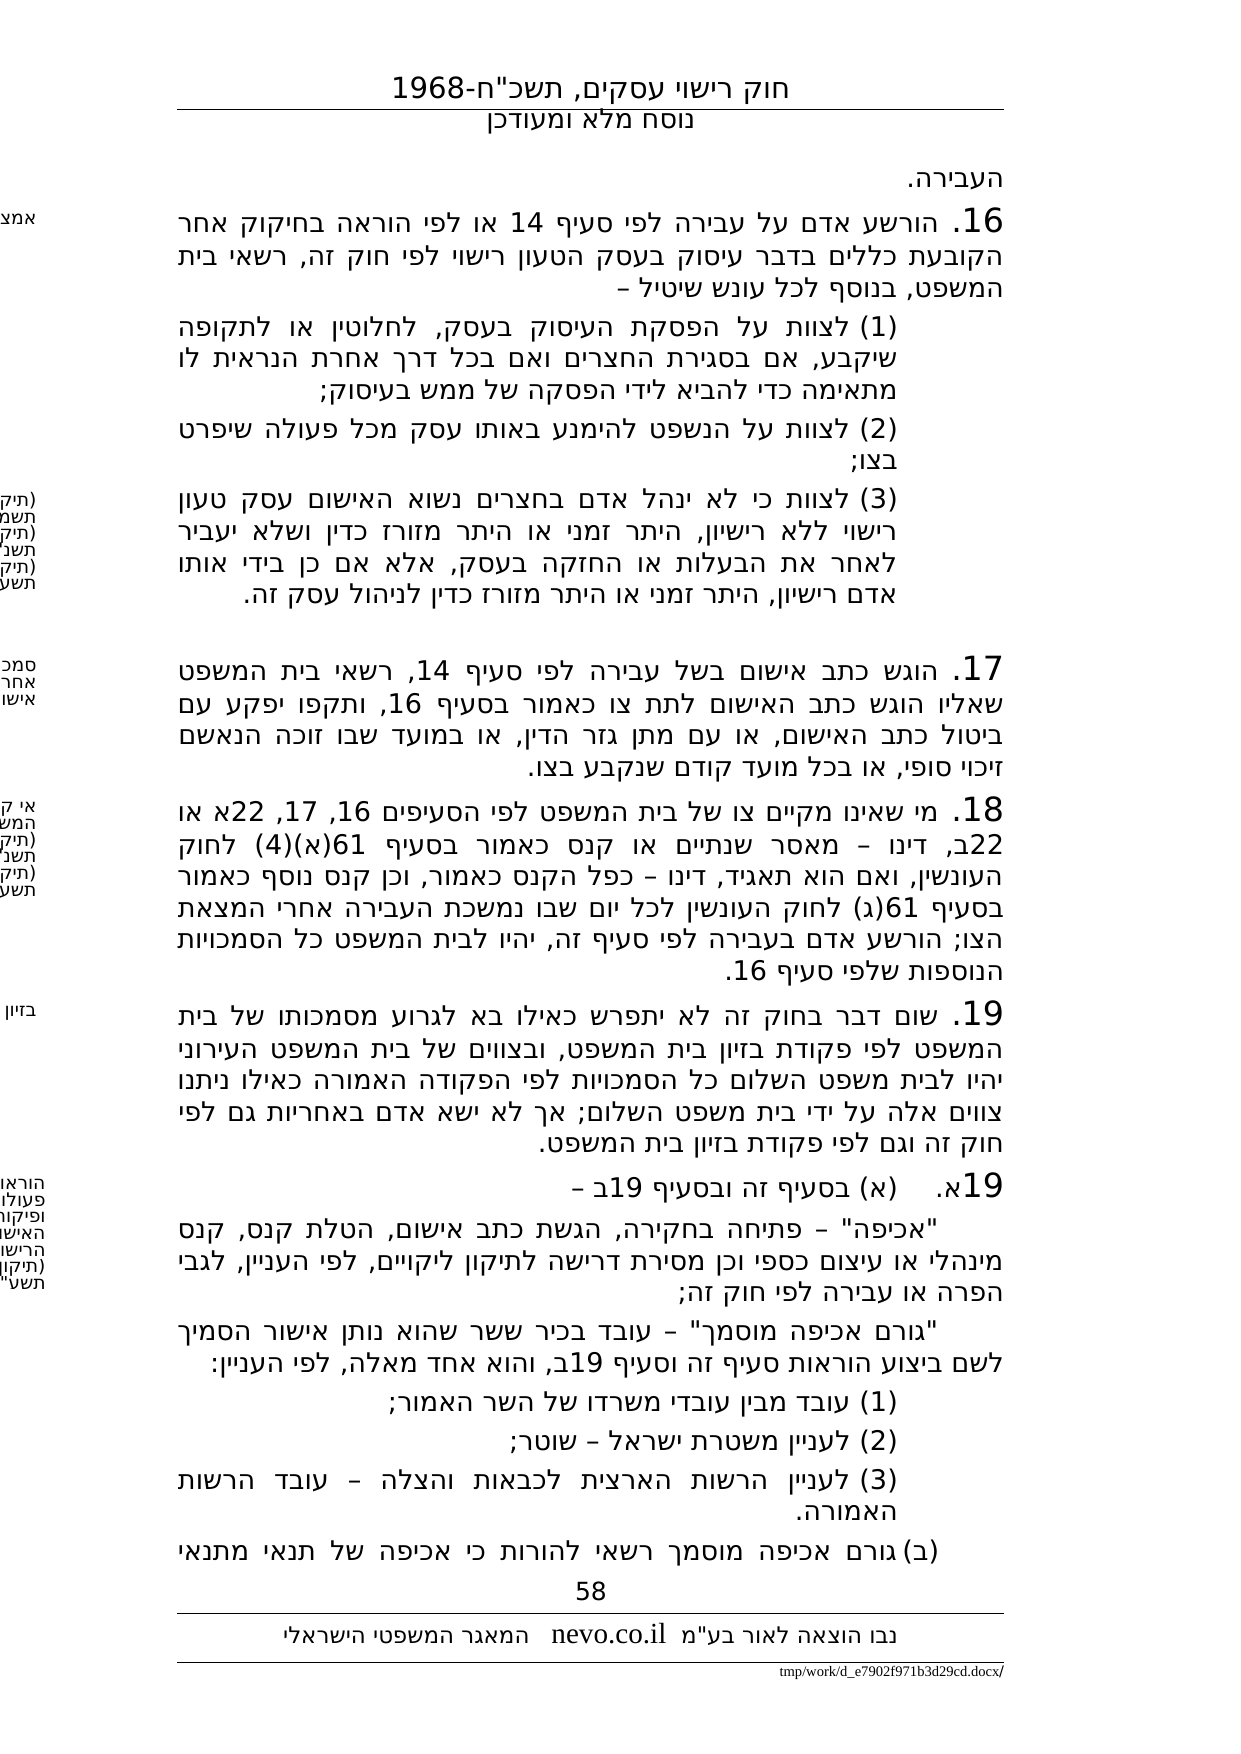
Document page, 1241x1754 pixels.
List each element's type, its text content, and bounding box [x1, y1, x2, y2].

text (1) עובד מבין עובדי משרדו של השר האמור; [177, 1386, 898, 1418]
text (2) לצוות על הנשפט להימנע באותו עסק מכל פעולה שיפרט בצו; [177, 413, 898, 476]
text (3) לעניין הרשות הארצית לכבאות והצלה – עובד הרשות האמורה. [177, 1464, 898, 1527]
text "גורם אכיפה מוסמך" – עובד בכיר ששר שהוא נותן אישור הסמיך לשם ביצוע הוראות סעיף זה וסעיף 19ב, והוא אחד מאלה, לפי העניין: [177, 1315, 1004, 1378]
text (3) לצוות כי לא ינהל אדם בחצרים נשוא האישום עסק טעון רישוי ללא רישיון, היתר זמני או היתר מזורז כדין ושלא יעביר לאחר את הבעלות או החזקה בעסק, אלא אם כן בידי אותו אדם רישיון, היתר זמני או היתר מזורז כדין לניהול עסק זה. [177, 484, 898, 610]
text 18. מי שאינו מקיים צו של בית המשפט לפי הסעיפים 16, 17, 22א או 22ב, דינו – מאסר שנתיים או קנס כאמור בסעיף 61(א)(4) לחוק העונשין, ואם הוא תאגיד, דינו – כפל הקנס כאמור, וכן קנס נוסף כאמור בסעיף 61(ג) לחוק העונשין לכל יום שבו נמשכת העבירה אחרי המצאת הצו; הורשע אדם בעבירה לפי סעיף זה, יהיו לבית המשפט כל הסמכויות הנוספות שלפי סעיף 16. [177, 790, 1004, 987]
text "אכיפה" – פתיחה בחקירה, הגשת כתב אישום, הטלת קנס, קנס מינהלי או עיצום כספי וכן מסירת דרישה לתיקון ליקויים, לפי העניין, לגבי הפרה או עבירה לפי חוק זה; [177, 1213, 1004, 1308]
text 17. הוגש כתב אישום בשל עבירה לפי סעיף 14, רשאי בית המשפט שאליו הוגש כתב האישום לתת צו כאמור בסעיף 16, ותקפו יפקע עם ביטול כתב האישום, או עם מתן גזר הדין, או במועד שבו זוכה הנאשם זיכוי סופי, או בכל מועד קודם שנקבע בצו. [177, 649, 1004, 783]
text 19א. (א) בסעיף זה ובסעיף 19ב – [177, 1167, 1004, 1206]
text (2) לעניין משטרת ישראל – שוטר; [177, 1425, 898, 1457]
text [177, 162, 1004, 194]
text (1) לצוות על הפסקת העיסוק בעסק, לחלוטין או לתקופה שיקבע, אם בסגירת החצרים ואם בכל דרך אחרת הנראית לו מתאימה כדי להביא לידי הפסקה של ממש בעיסוק; [177, 311, 898, 406]
text 19. שום דבר בחוק זה לא יתפרש כאילו בא לגרוע מסמכותו של בית המשפט לפי פקודת בזיון בית המשפט, ובצווים של בית המשפט העירוני יהיו לבית משפט השלום כל הסמכויות לפי הפקודה האמורה כאילו ניתנו צווים אלה על ידי בית משפט השלום; אך לא ישא אדם באחריות גם לפי חוק זה וגם לפי פקודת בזיון בית המשפט. [177, 994, 1004, 1159]
text 16. הורשע אדם על עבירה לפי סעיף 14 או לפי הוראה בחיקוק אחר הקובעת כללים בדבר עיסוק בעסק הטעון רישוי לפי חוק זה, רשאי בית המשפט, בנוסף לכל עונש שיטיל – [177, 201, 1004, 303]
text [177, 1535, 1004, 1566]
